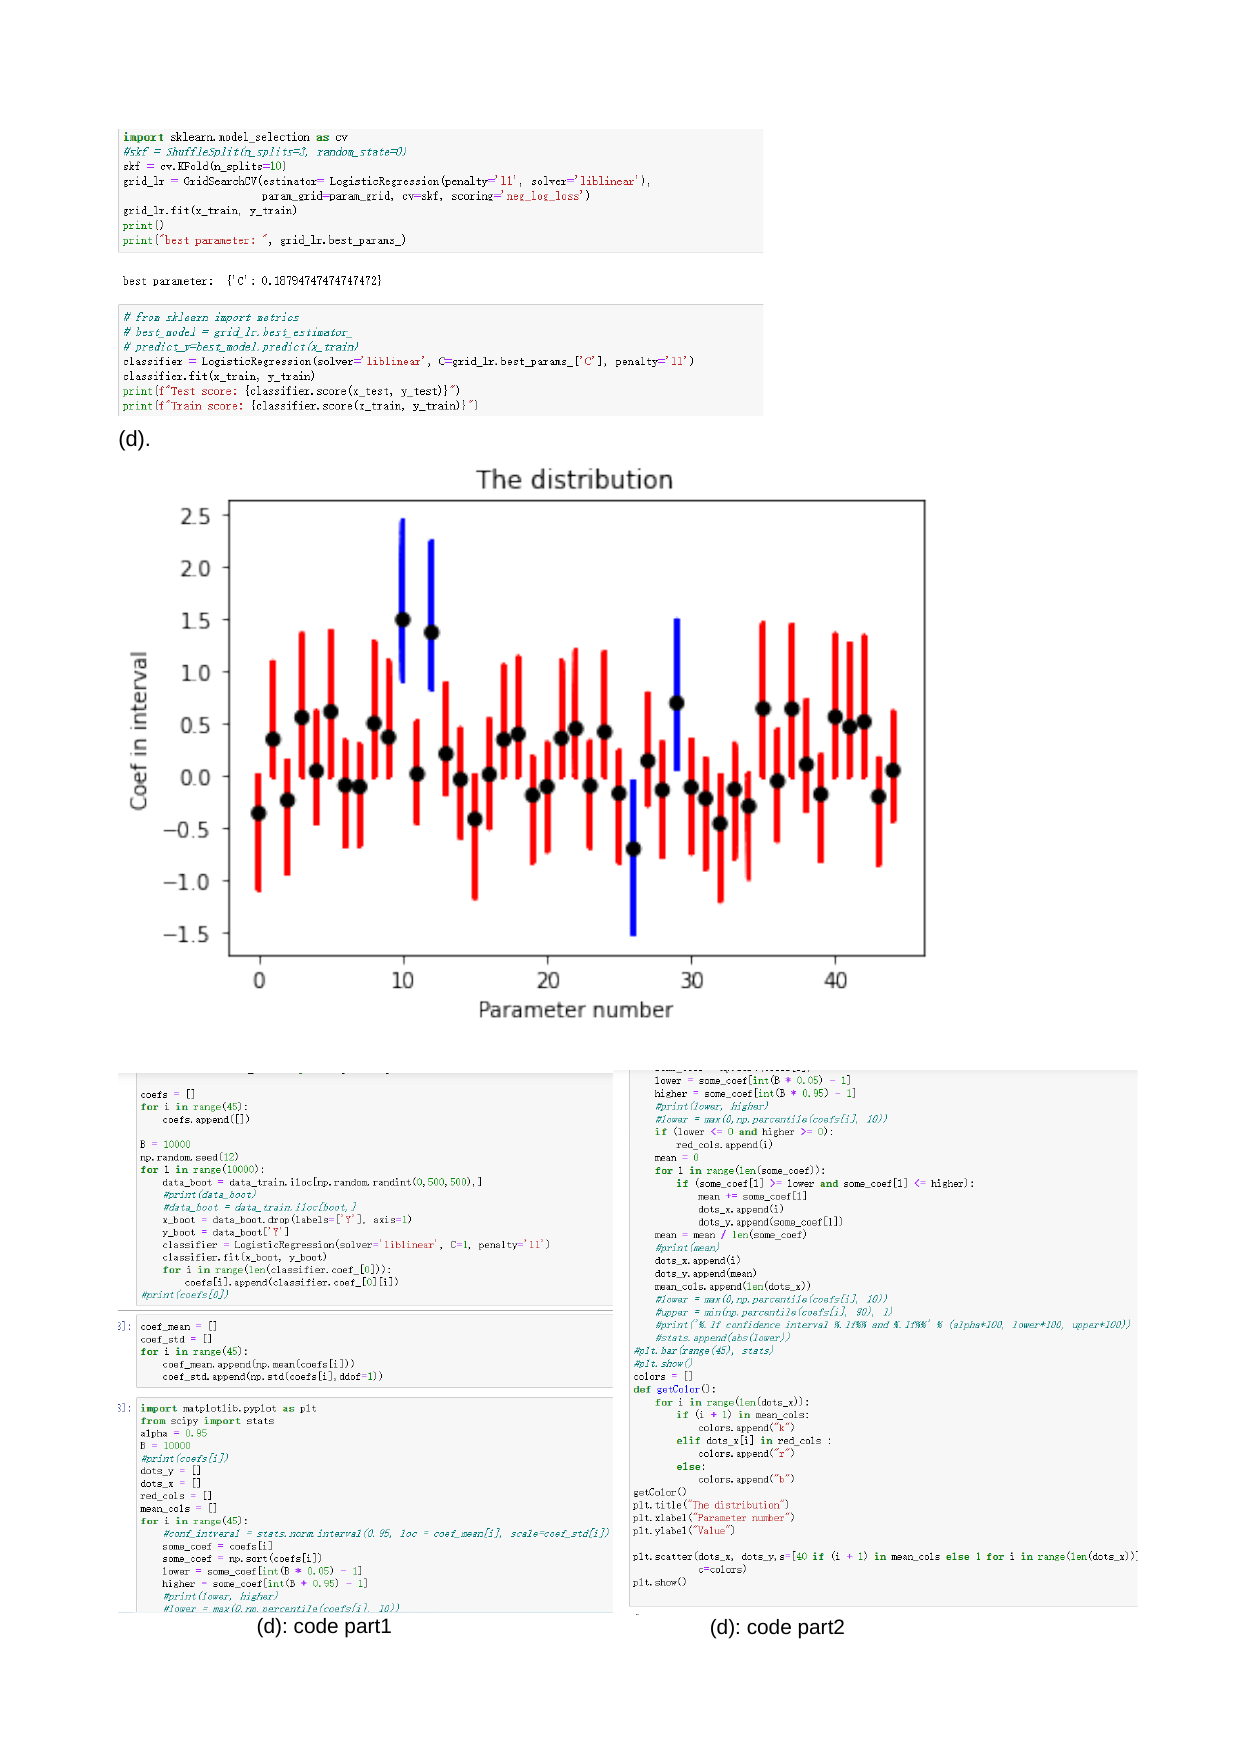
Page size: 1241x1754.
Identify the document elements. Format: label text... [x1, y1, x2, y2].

text (d). [118, 422, 1122, 454]
picture [118, 129, 764, 416]
picture [118, 1070, 1138, 1615]
picture [118, 454, 939, 1035]
